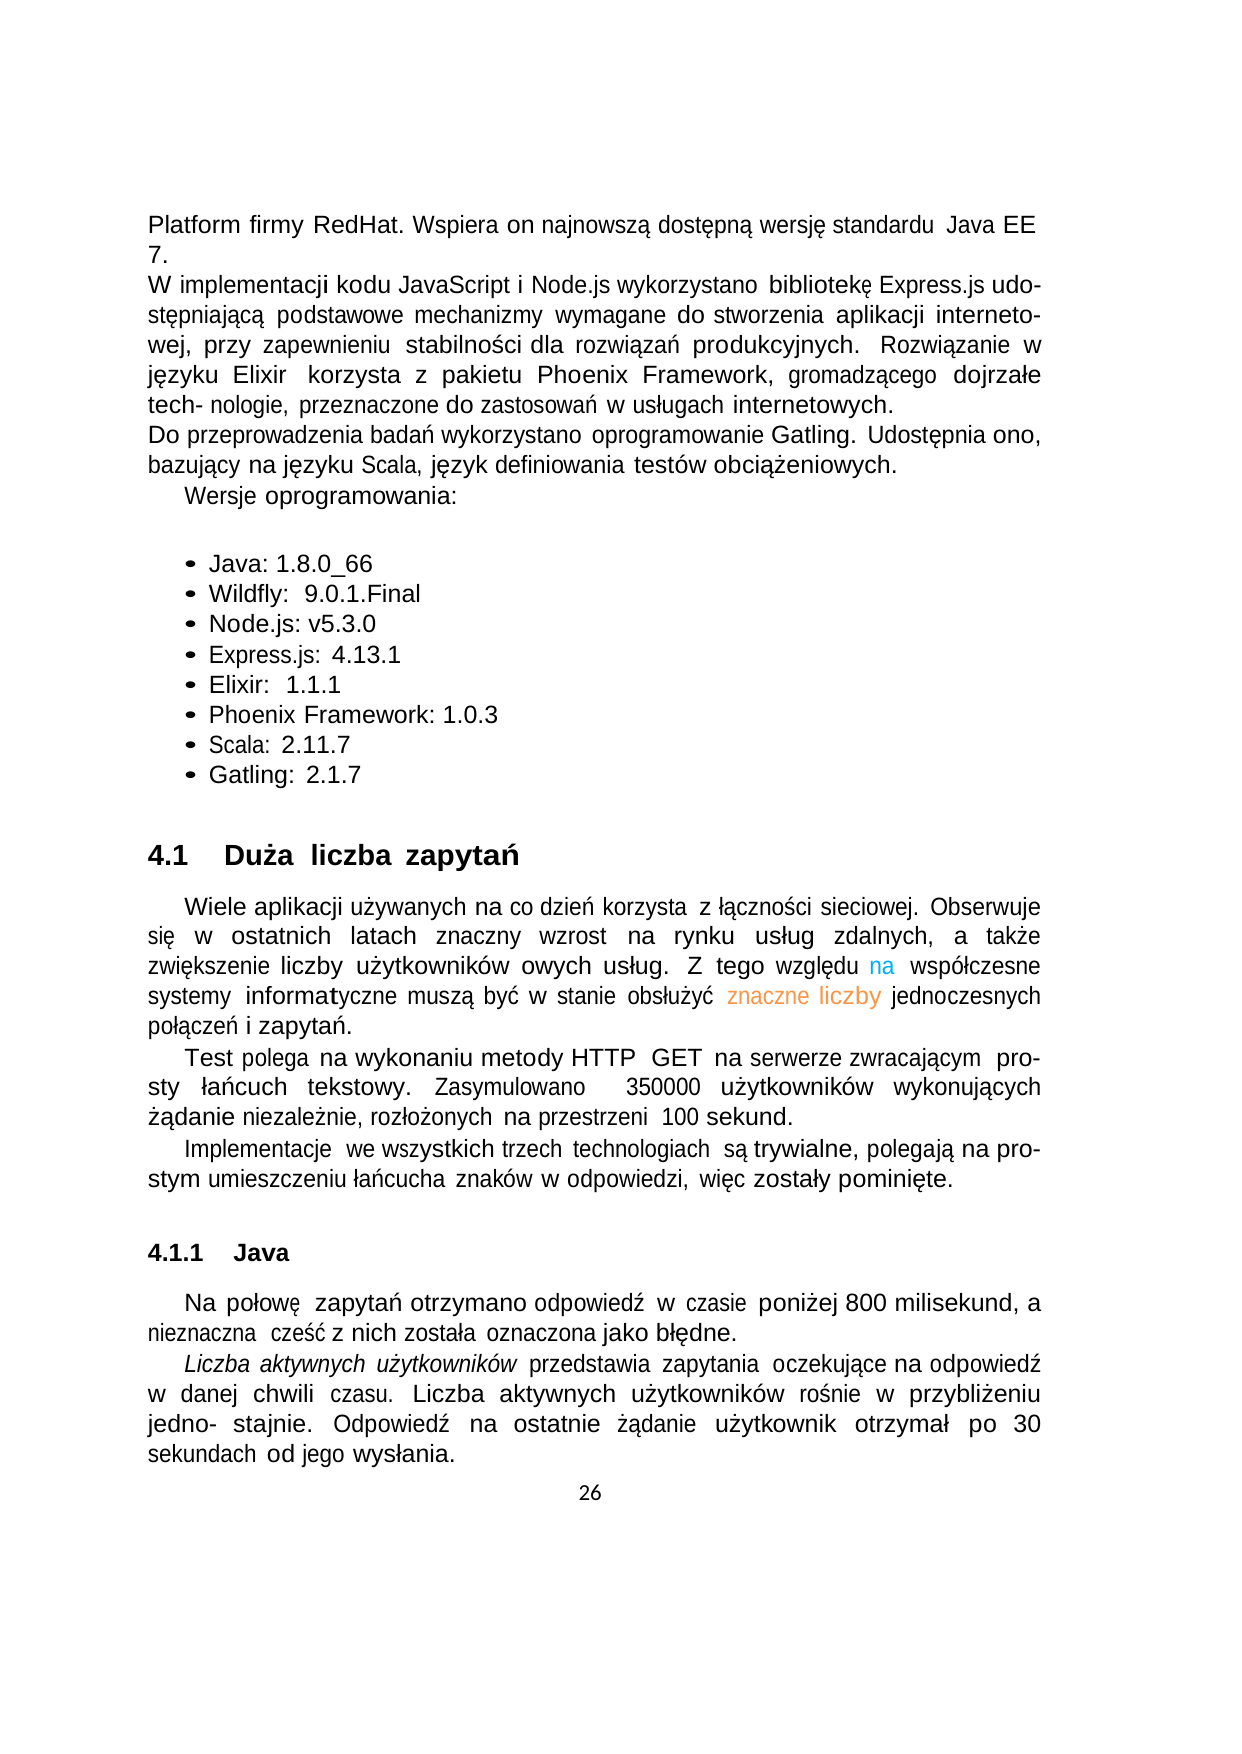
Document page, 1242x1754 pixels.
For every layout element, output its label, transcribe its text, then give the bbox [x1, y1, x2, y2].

text Implementacje we wszystkich trzech technologiach są trywialne, polegają na pro- stym umieszczeniu łańcucha znaków w odpowiedzi, więc zostały pominięte. [148, 1134, 1041, 1192]
text • Phoenix Framework: 1.0.3 [184, 700, 1069, 728]
text 4.1 Duża liczba zapytań [148, 838, 529, 872]
text • Gatling: 2.1.7 [184, 760, 1069, 789]
text Test polega na wykonaniu metody HTTP GET na serwerze zwracającym pro- sty łańcuch tekstowy. Zasymulowano 350000 użytkowników wykonujących żądanie niezależnie, rozłożonych na przestrzeni 100 sekund. [148, 1042, 1041, 1131]
text • Node.js: v5.3.0 [184, 609, 1069, 638]
text Liczba aktywnych użytkowników przedstawia zapytania oczekujące na odpowiedź w danej chwili czasu. Liczba aktywnych użytkowników rośnie w przybliżeniu jedno- stajnie. Odpowiedź na ostatnie żądanie użytkownik otrzymał po 30 sekundach od jego wysłania. [148, 1349, 1041, 1467]
text Wiele aplikacji używanych na co dzień korzysta z łączności sieciowej. Obserwuje się w ostatnich latach znaczny wzrost na rynku usług zdalnych, a także zwiększenie liczby użytkowników owych usług. Z tego względu na współczesne systemy informatyczne muszą być w stanie obsłużyć znaczne liczby jednoczesnych połączeń i zapytań. [148, 891, 1041, 1040]
text Do przeprowadzenia badań wykorzystano oprogramowanie Gatling. Udostępnia ono, bazujący na języku Scala, język definiowania testów obciążeniowych. [148, 420, 1041, 478]
text Na połowę zapytań otrzymano odpowiedź w czasie poniżej 800 milisekund, a nieznaczna cześć z nich została oznaczona jako błędne. [148, 1288, 1041, 1346]
text • Scala: 2.11.7 [184, 730, 1069, 759]
text Platform firmy RedHat. Wspiera on najnowszą dostępną wersję standardu Java EE [148, 210, 1041, 239]
text • Wildfly: 9.0.1.Final [184, 579, 1069, 608]
text • Express.js: 4.13.1 [184, 639, 1069, 668]
text • Java: 1.8.0_66 [184, 549, 1069, 578]
text • Elixir: 1.1.1 [184, 670, 1069, 698]
text 7. [148, 240, 174, 269]
text 4.1.1 Java [148, 1238, 295, 1267]
text Wersje oprogramowania: [184, 481, 1069, 510]
text W implementacji kodu JavaScript i Node.js wykorzystano bibliotekę Express.js udo- stępniającą podstawowe mechanizmy wymagane do stworzenia aplikacji interneto- wej, przy zapewnieniu stabilności dla rozwiązań produkcyjnych. Rozwiązanie w języku Elixir korzysta z pakietu Phoenix Framework, gromadzącego dojrzałe tech- nologie, przeznaczone do zastosowań w usługach internetowych. [148, 270, 1041, 418]
